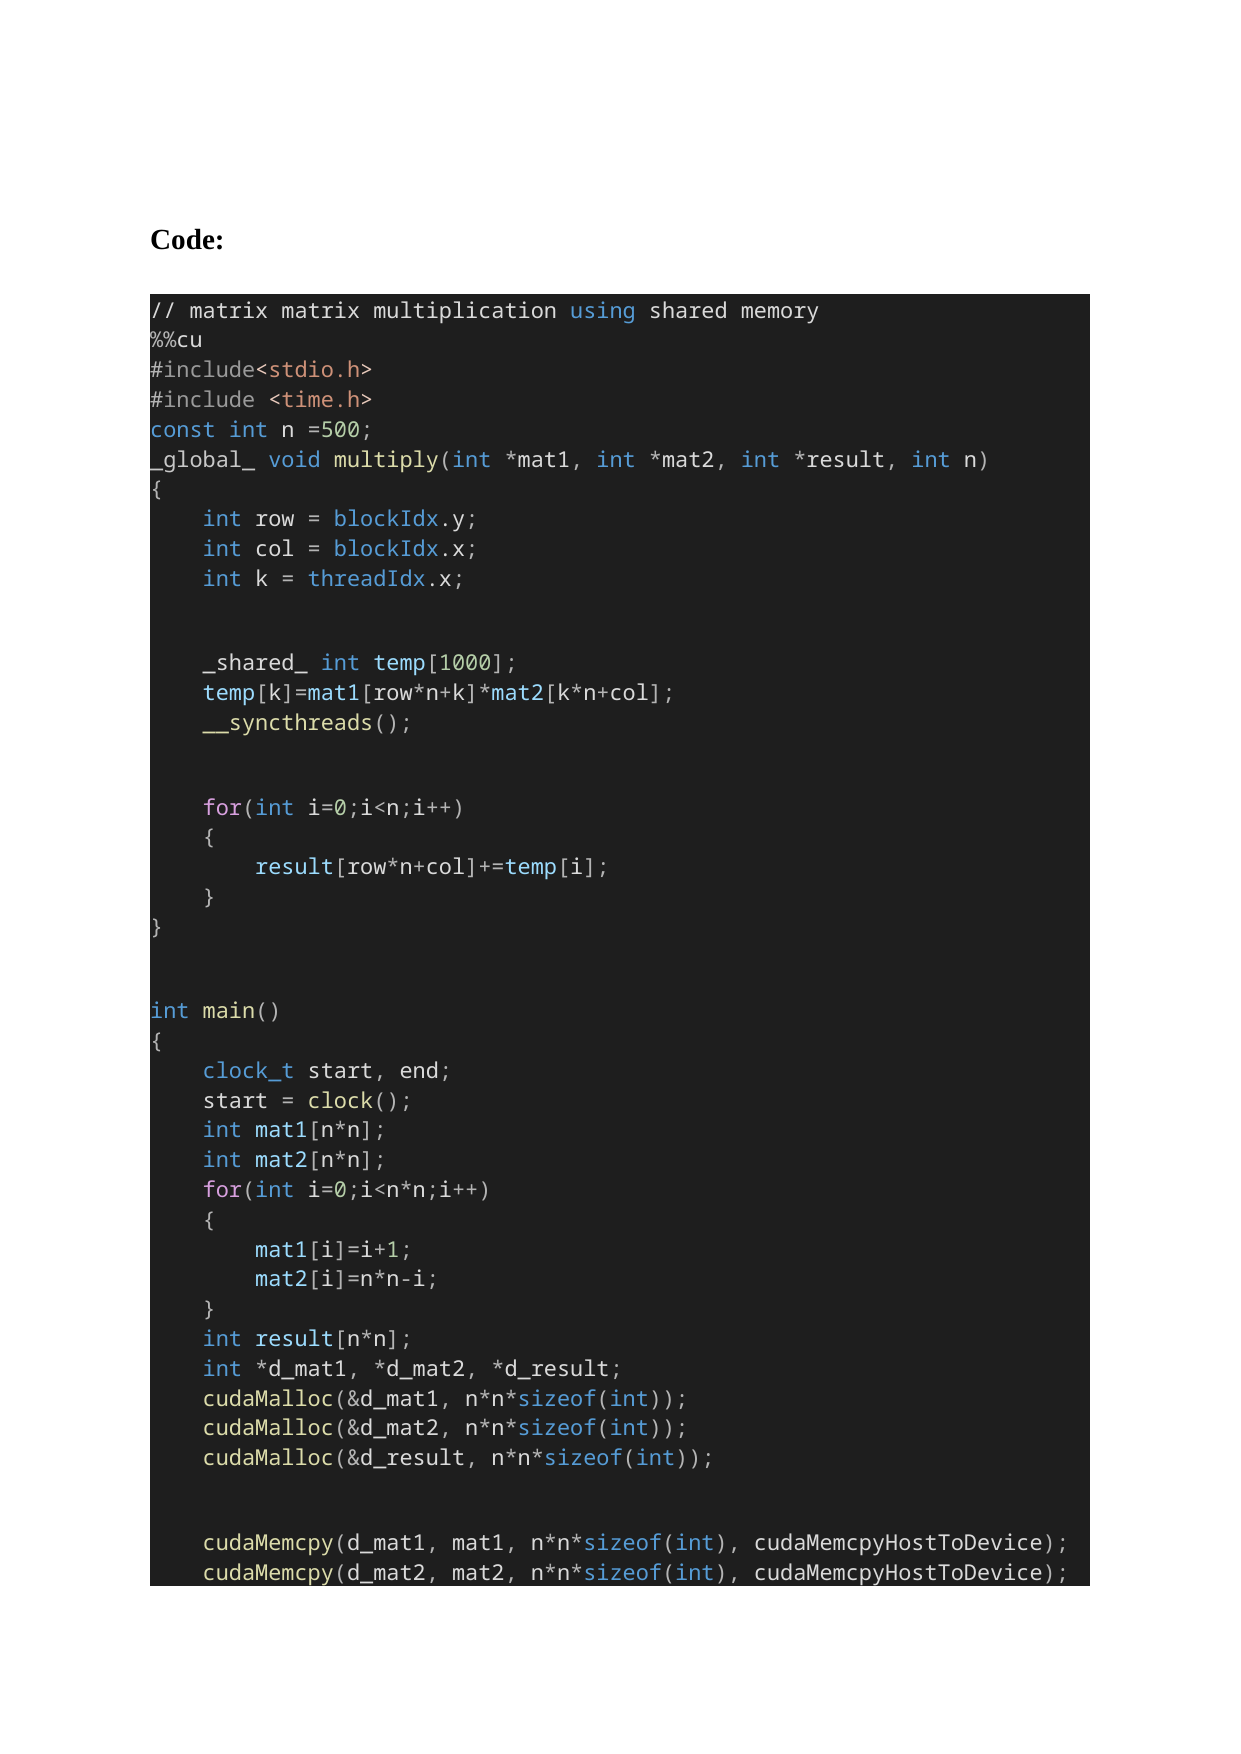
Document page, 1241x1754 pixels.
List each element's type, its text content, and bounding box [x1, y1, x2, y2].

text for(int i=0;i<n*n;i++) [150, 1174, 1090, 1204]
text mat1[i]=i+1; [150, 1233, 1090, 1263]
text #include<stdio.h> [150, 354, 1090, 384]
text int row = blockIdx.y; [150, 503, 1090, 533]
text { [150, 473, 1090, 503]
text int mat1[n*n]; [150, 1114, 1090, 1144]
text { [150, 821, 1090, 851]
text int result[n*n]; [150, 1323, 1090, 1353]
text cudaMalloc(&d_mat1, n*n*sizeof(int)); [150, 1382, 1090, 1412]
text temp[k]=mat1[row*n+k]*mat2[k*n+col]; [150, 677, 1090, 707]
text int *d_mat1, *d_mat2, *d_result; [150, 1353, 1090, 1382]
text #include <time.h> [150, 384, 1090, 414]
text // matrix matrix multiplication using shared memory [150, 294, 1090, 324]
text } [150, 911, 1090, 940]
text __syncthreads(); [150, 707, 1090, 737]
text cudaMemcpy(d_mat2, mat2, n*n*sizeof(int), cudaMemcpyHostToDevice); [150, 1556, 1090, 1586]
text clock_t start, end; [150, 1055, 1090, 1084]
text } [150, 881, 1090, 911]
text { [150, 1025, 1090, 1055]
text { [150, 1204, 1090, 1233]
text %%cu [150, 324, 1090, 354]
text int k = threadIdx.x; [150, 563, 1090, 592]
text _global_ void multiply(int *mat1, int *mat2, int *result, int n) [150, 443, 1090, 473]
text cudaMalloc(&d_mat2, n*n*sizeof(int)); [150, 1412, 1090, 1442]
text result[row*n+col]+=temp[i]; [150, 851, 1090, 881]
text int mat2[n*n]; [150, 1144, 1090, 1174]
text int col = blockIdx.x; [150, 533, 1090, 563]
text mat2[i]=n*n-i; [150, 1263, 1090, 1293]
text cudaMemcpy(d_mat1, mat1, n*n*sizeof(int), cudaMemcpyHostToDevice); [150, 1527, 1090, 1556]
text int main() [150, 995, 1090, 1025]
text start = clock(); [150, 1084, 1090, 1114]
text cudaMalloc(&d_result, n*n*sizeof(int)); [150, 1442, 1090, 1472]
text const int n =500; [150, 414, 1090, 443]
text Code: [150, 222, 1090, 256]
text } [150, 1293, 1090, 1323]
text _shared_ int temp[1000]; [150, 647, 1090, 677]
text for(int i=0;i<n;i++) [150, 791, 1090, 821]
